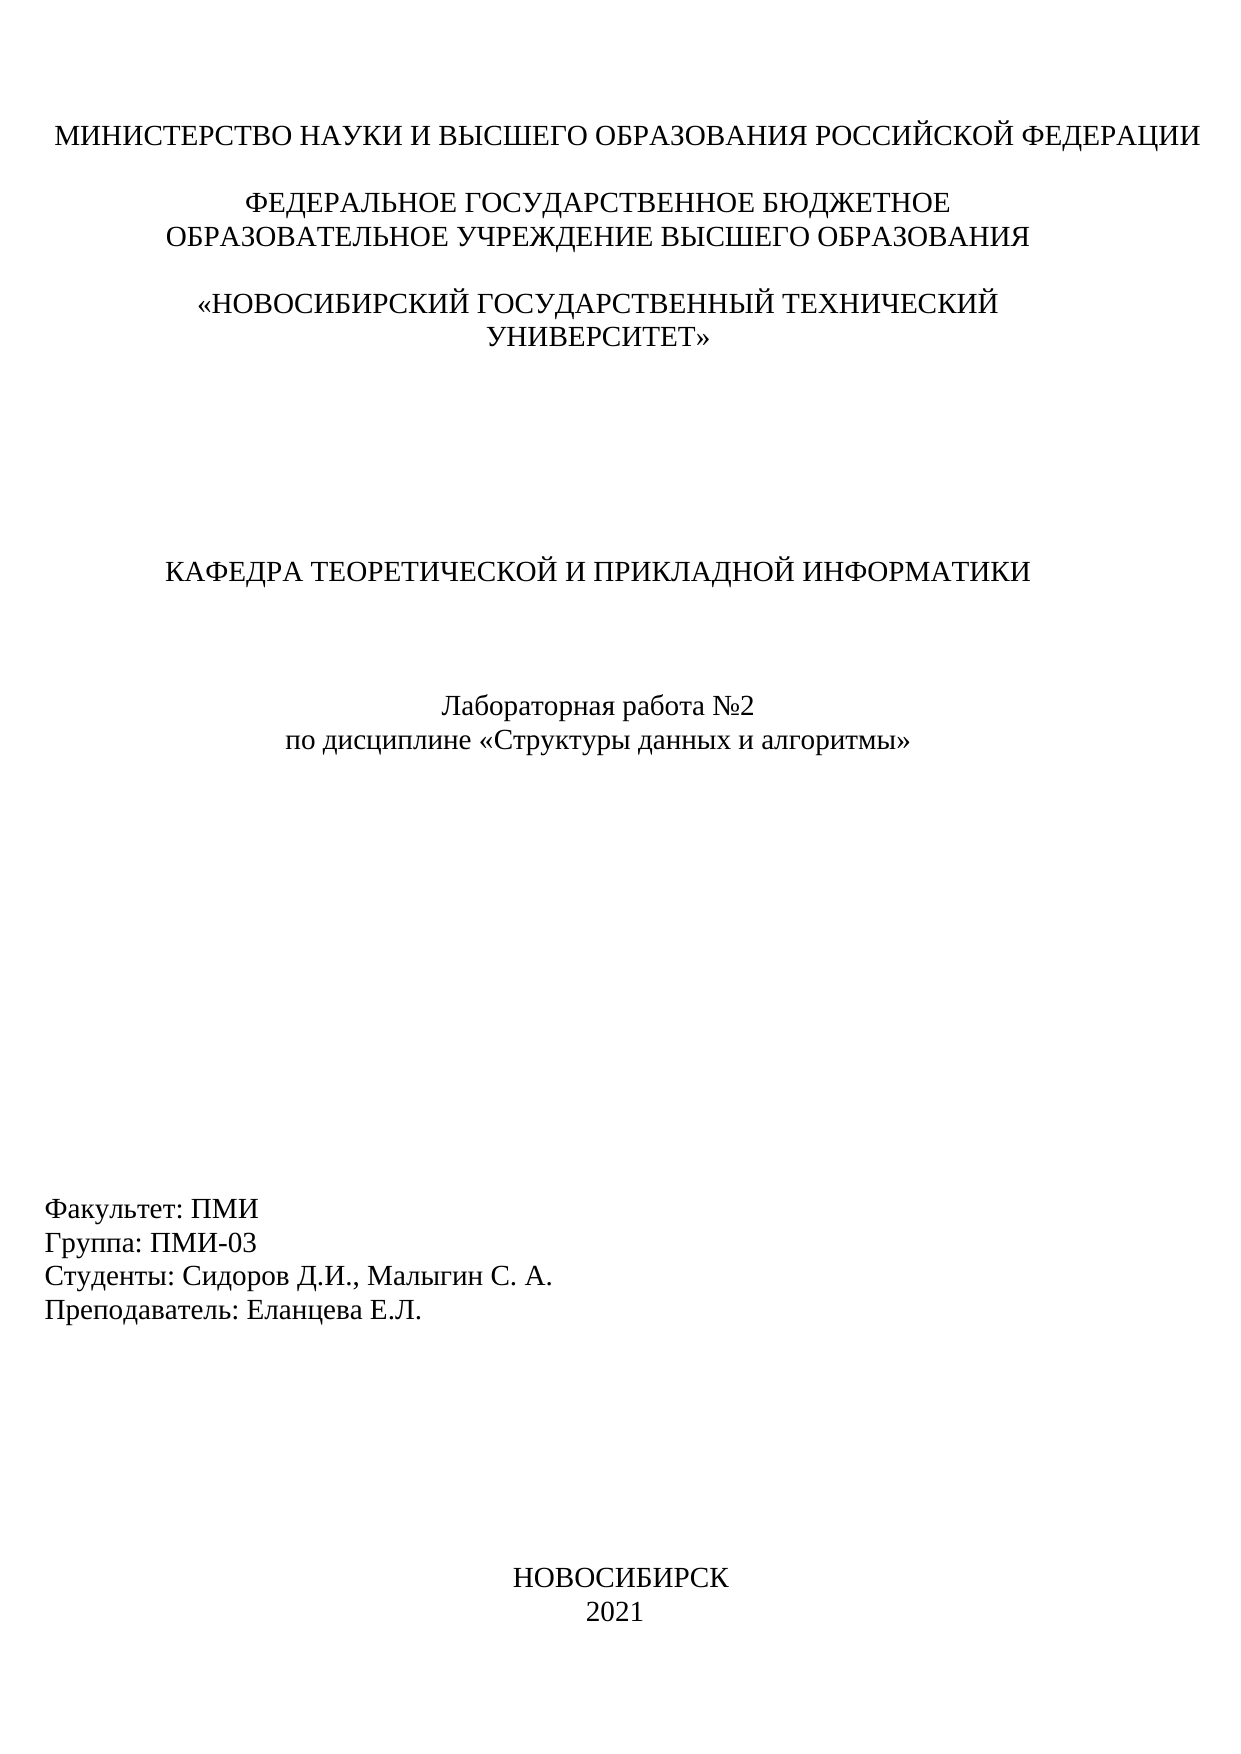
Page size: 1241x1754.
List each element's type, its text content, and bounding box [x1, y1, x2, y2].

text Группа: ПМИ-03 [44, 1225, 1152, 1258]
text ОБРАЗОВАТЕЛЬНОЕ УЧРЕЖДЕНИЕ ВЫСШЕГО ОБРАЗОВАНИЯ [44, 219, 1152, 252]
text «НОВОСИБИРСКИЙ ГОСУДАРСТВЕННЫЙ ТЕХНИЧЕСКИЙ [44, 286, 1152, 319]
text Лабораторная работа №2 [44, 688, 1152, 722]
text МИНИСТЕРСТВО НАУКИ И ВЫСШЕГО ОБРАЗОВАНИЯ РОССИЙСКОЙ ФЕДЕРАЦИИ [44, 118, 1211, 152]
text КАФЕДРА ТЕОРЕТИЧЕСКОЙ И ПРИКЛАДНОЙ ИНФОРМАТИКИ [44, 554, 1152, 588]
text ФЕДЕРАЛЬНОЕ ГОСУДАРСТВЕННОЕ БЮДЖЕТНОЕ [44, 185, 1152, 219]
text Студенты: Сидоров Д.И., Малыгин С. А. [44, 1258, 1152, 1292]
text по дисциплине «Структуры данных и алгоритмы» [896, 722, 1152, 755]
text Преподаватель: Еланцева Е.Л. [44, 1292, 1152, 1326]
text 2021 [177, 1594, 1152, 1627]
text Факультет: ПМИ [44, 1191, 1152, 1225]
text УНИВЕРСИТЕТ» [44, 319, 1152, 353]
text по дисциплине «Структуры данных и алгоритмы» [44, 722, 494, 755]
text НОВОСИБИРСК [177, 1560, 1152, 1594]
